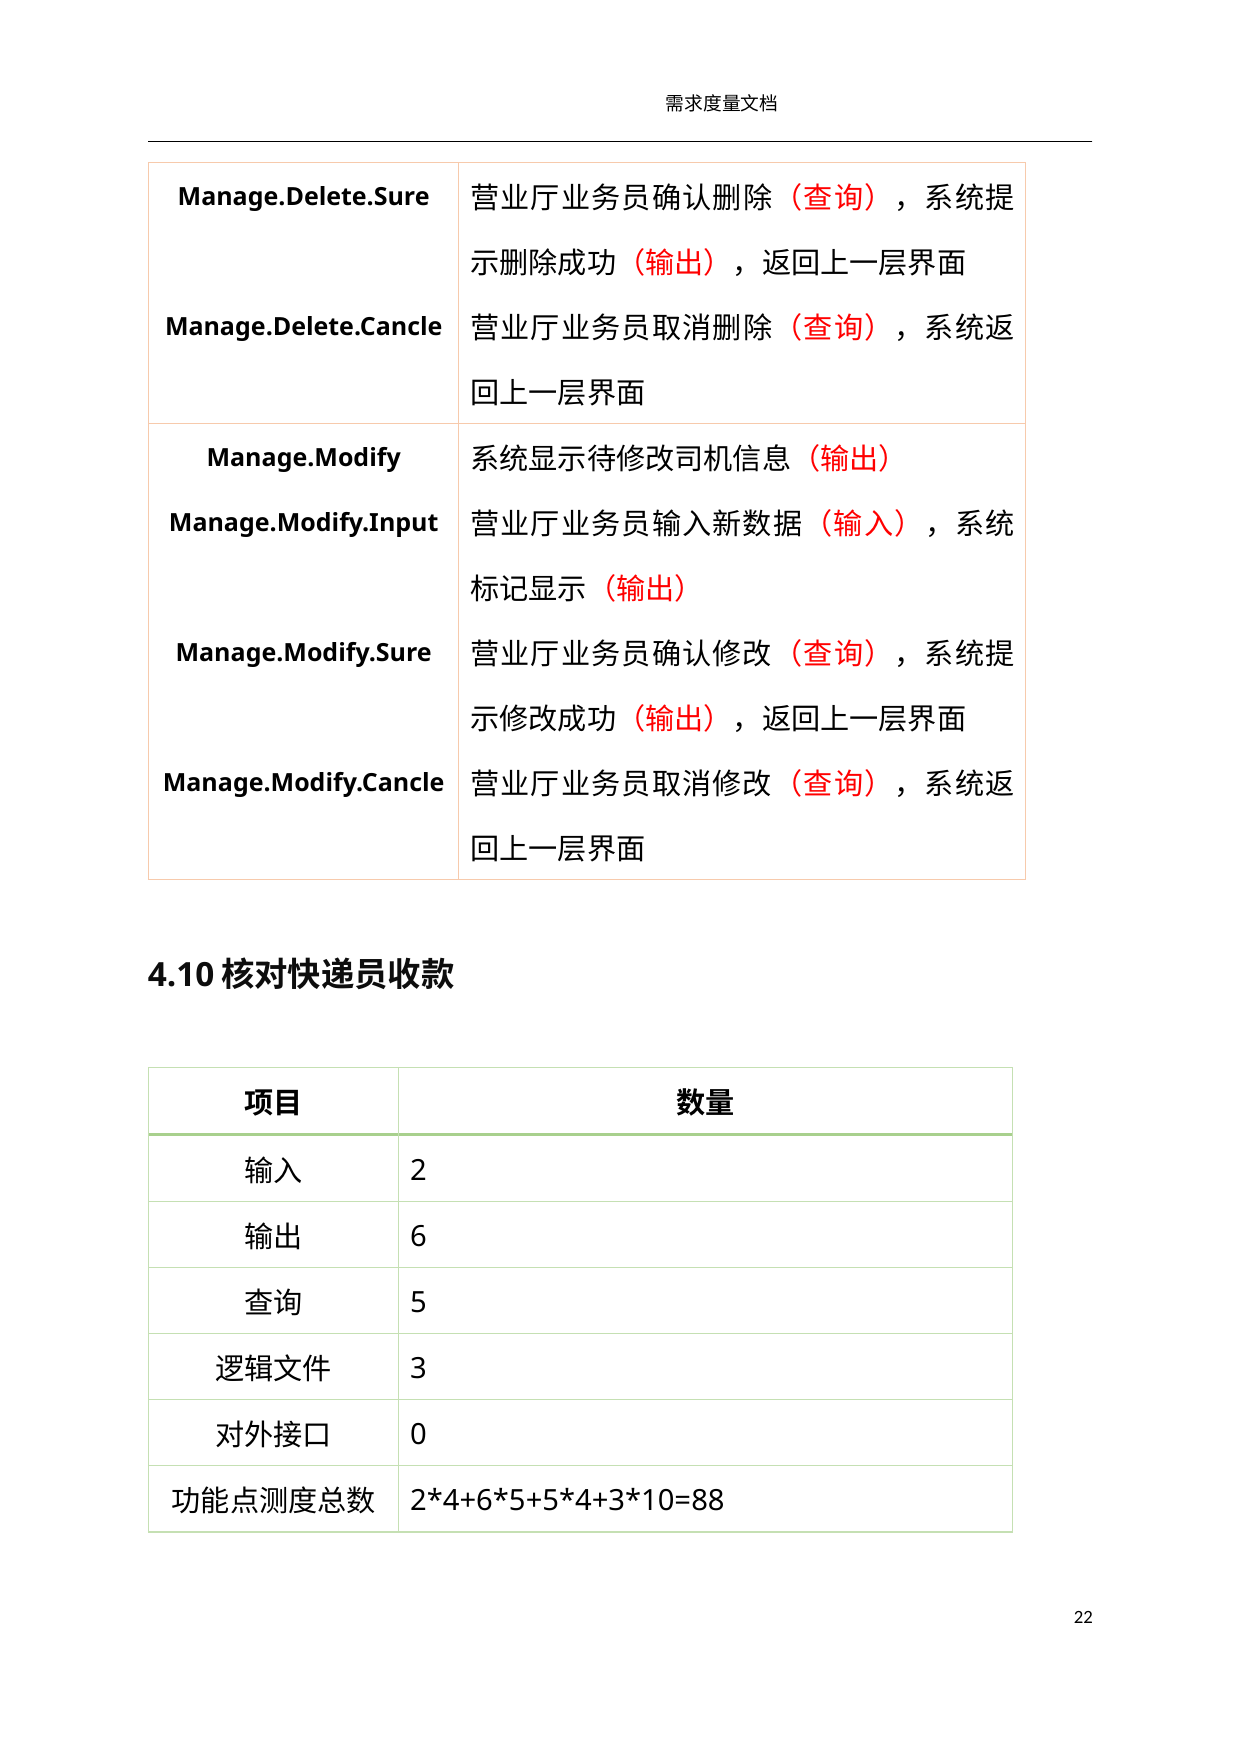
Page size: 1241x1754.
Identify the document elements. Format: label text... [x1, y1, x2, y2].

table_cell 功能点测度总数 [149, 1466, 398, 1531]
table_header 数量 [399, 1068, 1012, 1133]
table_cell 系统显示待删除司机的信息（输出） 营业厅业务员确认删除（查询），系统提示删除成功（输出），返回上一层界面 营业厅业务员取消删除（查询），系统返回上一层界面 [459, 163, 1025, 423]
table_cell Manage.Modify Manage.Modify.Input Manage.Modify.Sure Manage.Modify.Cancle [149, 424, 458, 879]
table_cell 查询 [149, 1268, 398, 1333]
table_cell Manage.Delete Manage.Delete.Sure Manage.Delete.Cancle [149, 163, 458, 423]
table_cell 3 [399, 1334, 1012, 1399]
table_cell 5 [399, 1268, 1012, 1333]
table_header 项目 [149, 1068, 398, 1133]
table_cell 输出 [149, 1202, 398, 1267]
table_cell 2 [399, 1136, 1012, 1201]
table_cell 系统显示待修改司机信息（输出） 营业厅业务员输入新数据（输入），系统标记显示（输出） 营业厅业务员确认修改（查询），系统提示修改成功（输出），返回上一层界面 营业厅业务员取消修改（查询），系统返回上一层界面 [459, 424, 1025, 879]
table_cell 6 [399, 1202, 1012, 1267]
table_cell 2*4+6*5+5*4+3*10=88 [399, 1466, 1012, 1531]
table_cell 对外接口 [149, 1400, 398, 1465]
table_cell 逻辑文件 [149, 1334, 398, 1399]
subtitle 4.10核对快递员收款 [148, 940, 1092, 1005]
table_cell 输入 [149, 1136, 398, 1201]
table_cell 0 [399, 1400, 1012, 1465]
